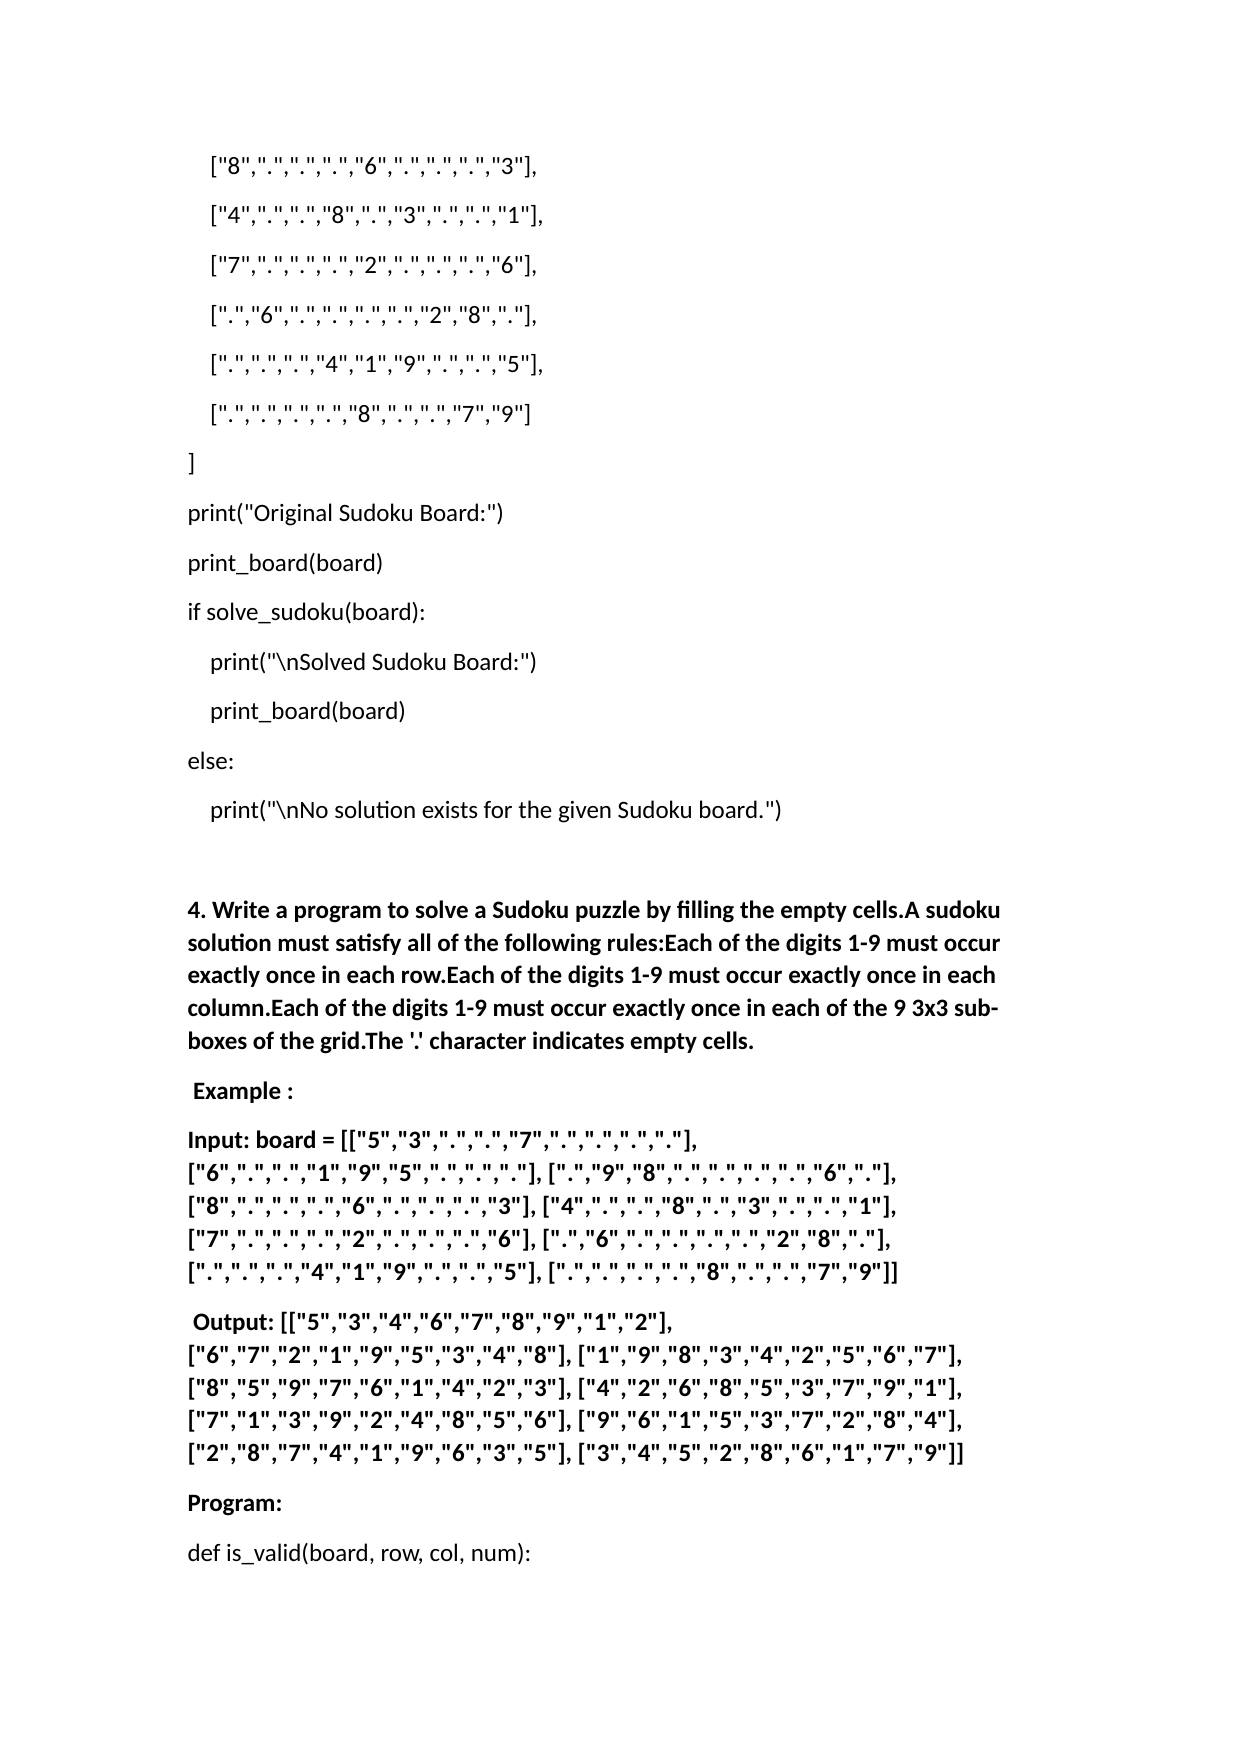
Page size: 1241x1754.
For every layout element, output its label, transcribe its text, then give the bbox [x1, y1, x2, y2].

text [".",".",".","4","1","9",".",".","5"], [187, 348, 1053, 379]
text if solve_sudoku(board): [187, 596, 1053, 627]
text Output: [["5","3","4","6","7","8","9","1","2"], ["6","7","2","1","9","5","3","4","8"], ["1","9","8","3","4","2","5","6","7"], ["8","5","9","7","6","1","4","2","3"], ["4","2","6","8","5","3","7","9","1"], ["7","1","3","9","2","4","8","5","6"], ["9","6","1","5","3","7","2","8","4"], ["2","8","7","4","1","9","6","3","5"], ["3","4","5","2","8","6","1","7","9"]] [187, 1306, 1053, 1468]
text Program: [187, 1487, 1053, 1518]
text ["8",".",".",".","6",".",".",".","3"], [187, 150, 1053, 181]
text 4. Write a program to solve a Sudoku puzzle by filling the empty cells.A sudoku solution must satisfy all of the following rules:Each of the digits 1-9 must occur exactly once in each row.Each of the digits 1-9 must occur exactly once in each column.Each of the digits 1-9 must occur exactly once in each of the 9 3x3 sub-boxes of the grid.The '.' character indicates empty cells. [187, 894, 1053, 1056]
text [".","6",".",".",".",".","2","8","."], [187, 299, 1053, 329]
text print_board(board) [187, 695, 1053, 726]
text ["7",".",".",".","2",".",".",".","6"], [187, 249, 1053, 280]
text print_board(board) [187, 547, 1053, 577]
text ] [187, 447, 1053, 478]
text Input: board = [["5","3",".",".","7",".",".",".","."], ["6",".",".","1","9","5",".",".","."], [".","9","8",".",".",".",".","6","."], ["8",".",".",".","6",".",".",".","3"], ["4",".",".","8",".","3",".",".","1"], ["7",".",".",".","2",".",".",".","6"], [".","6",".",".",".",".","2","8","."], [".",".",".","4","1","9",".",".","5"], [".",".",".",".","8",".",".","7","9"]] [187, 1124, 1053, 1287]
text print("\nSolved Sudoku Board:") [187, 646, 1053, 676]
text ["4",".",".","8",".","3",".",".","1"], [187, 199, 1053, 230]
text Example : [187, 1075, 1053, 1106]
text def is_valid(board, row, col, num): [187, 1537, 1053, 1567]
text print("\nNo solution exists for the given Sudoku board.") [187, 794, 1053, 825]
text print("Original Sudoku Board:") [187, 497, 1053, 528]
text [".",".",".",".","8",".",".","7","9"] [187, 398, 1053, 428]
text else: [187, 745, 1053, 776]
